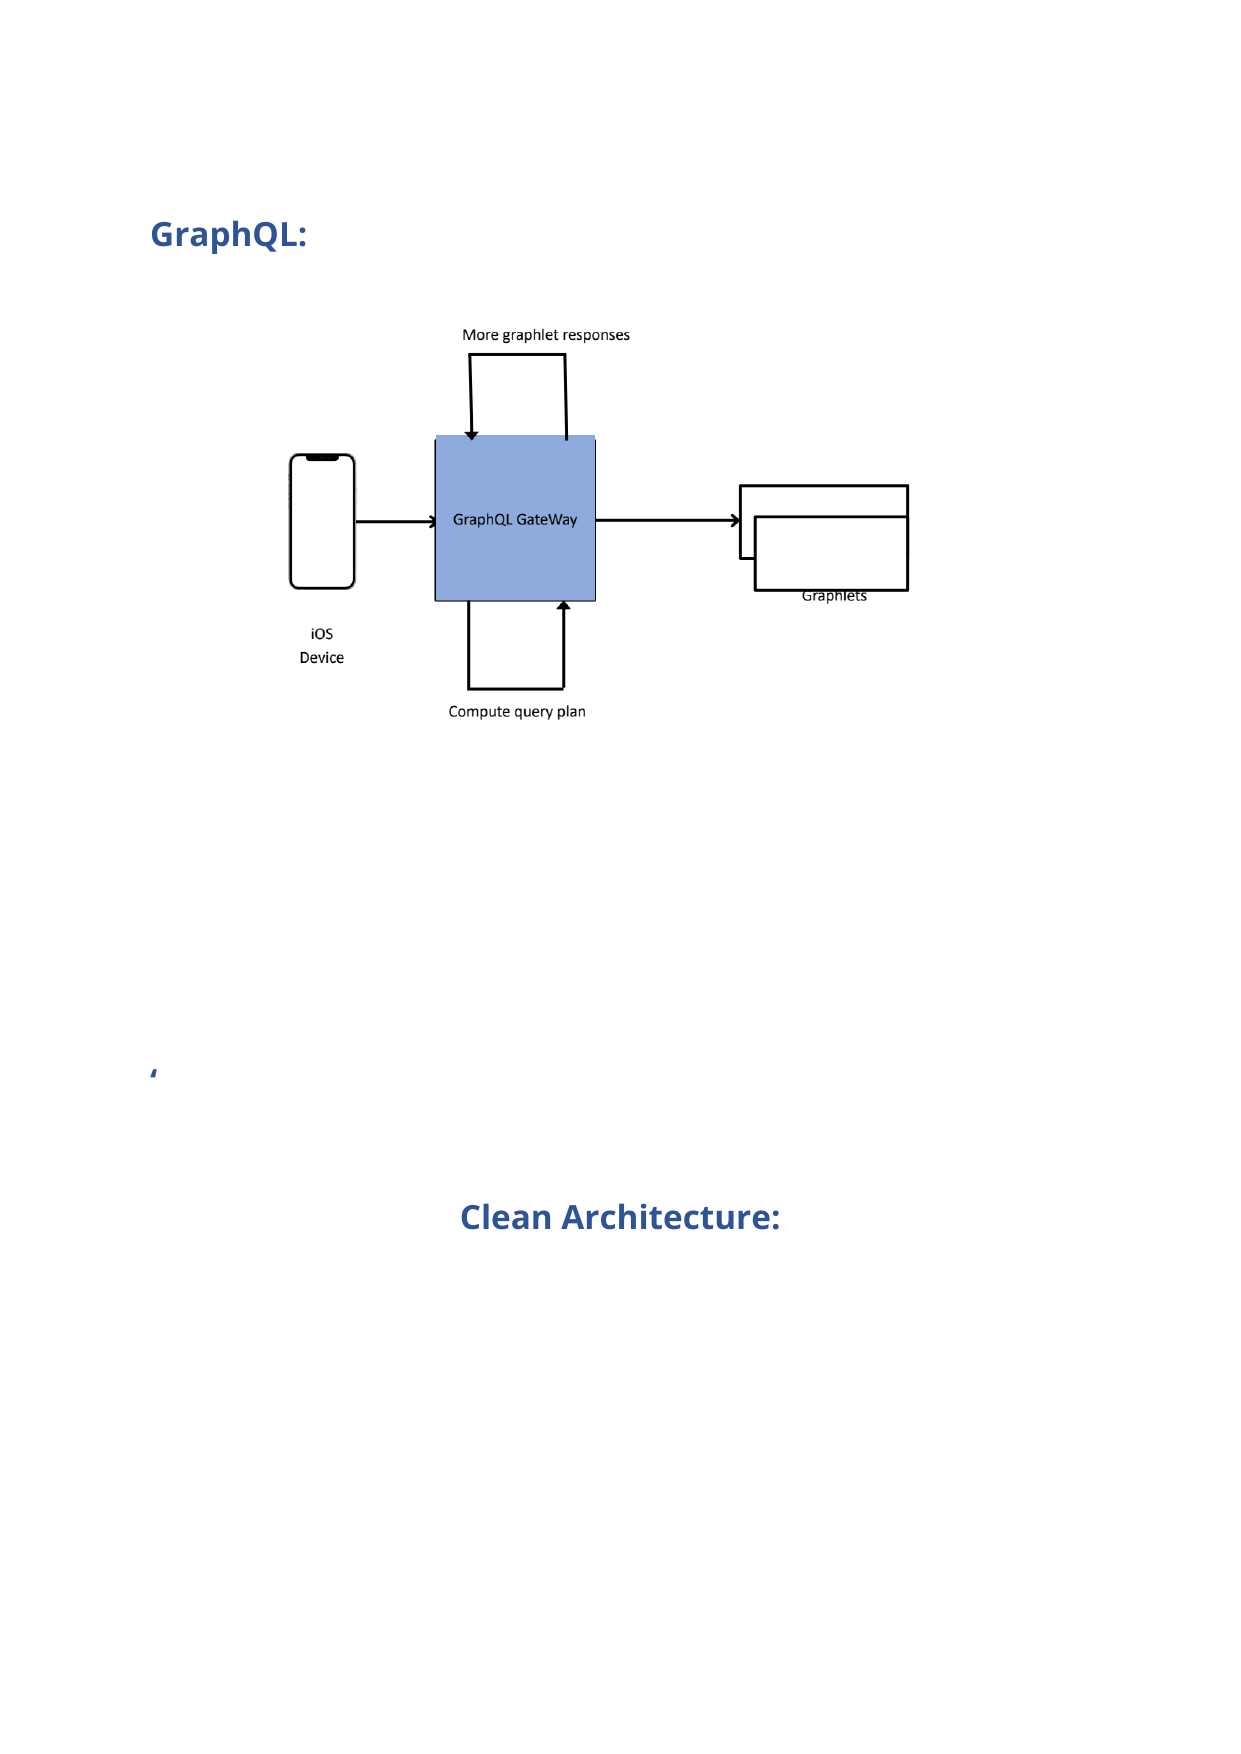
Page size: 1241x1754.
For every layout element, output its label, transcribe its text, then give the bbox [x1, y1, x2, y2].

text Clean Architecture: [150, 1194, 1090, 1239]
text ‘ [150, 1058, 1090, 1103]
text GraphQL: [150, 211, 1090, 256]
